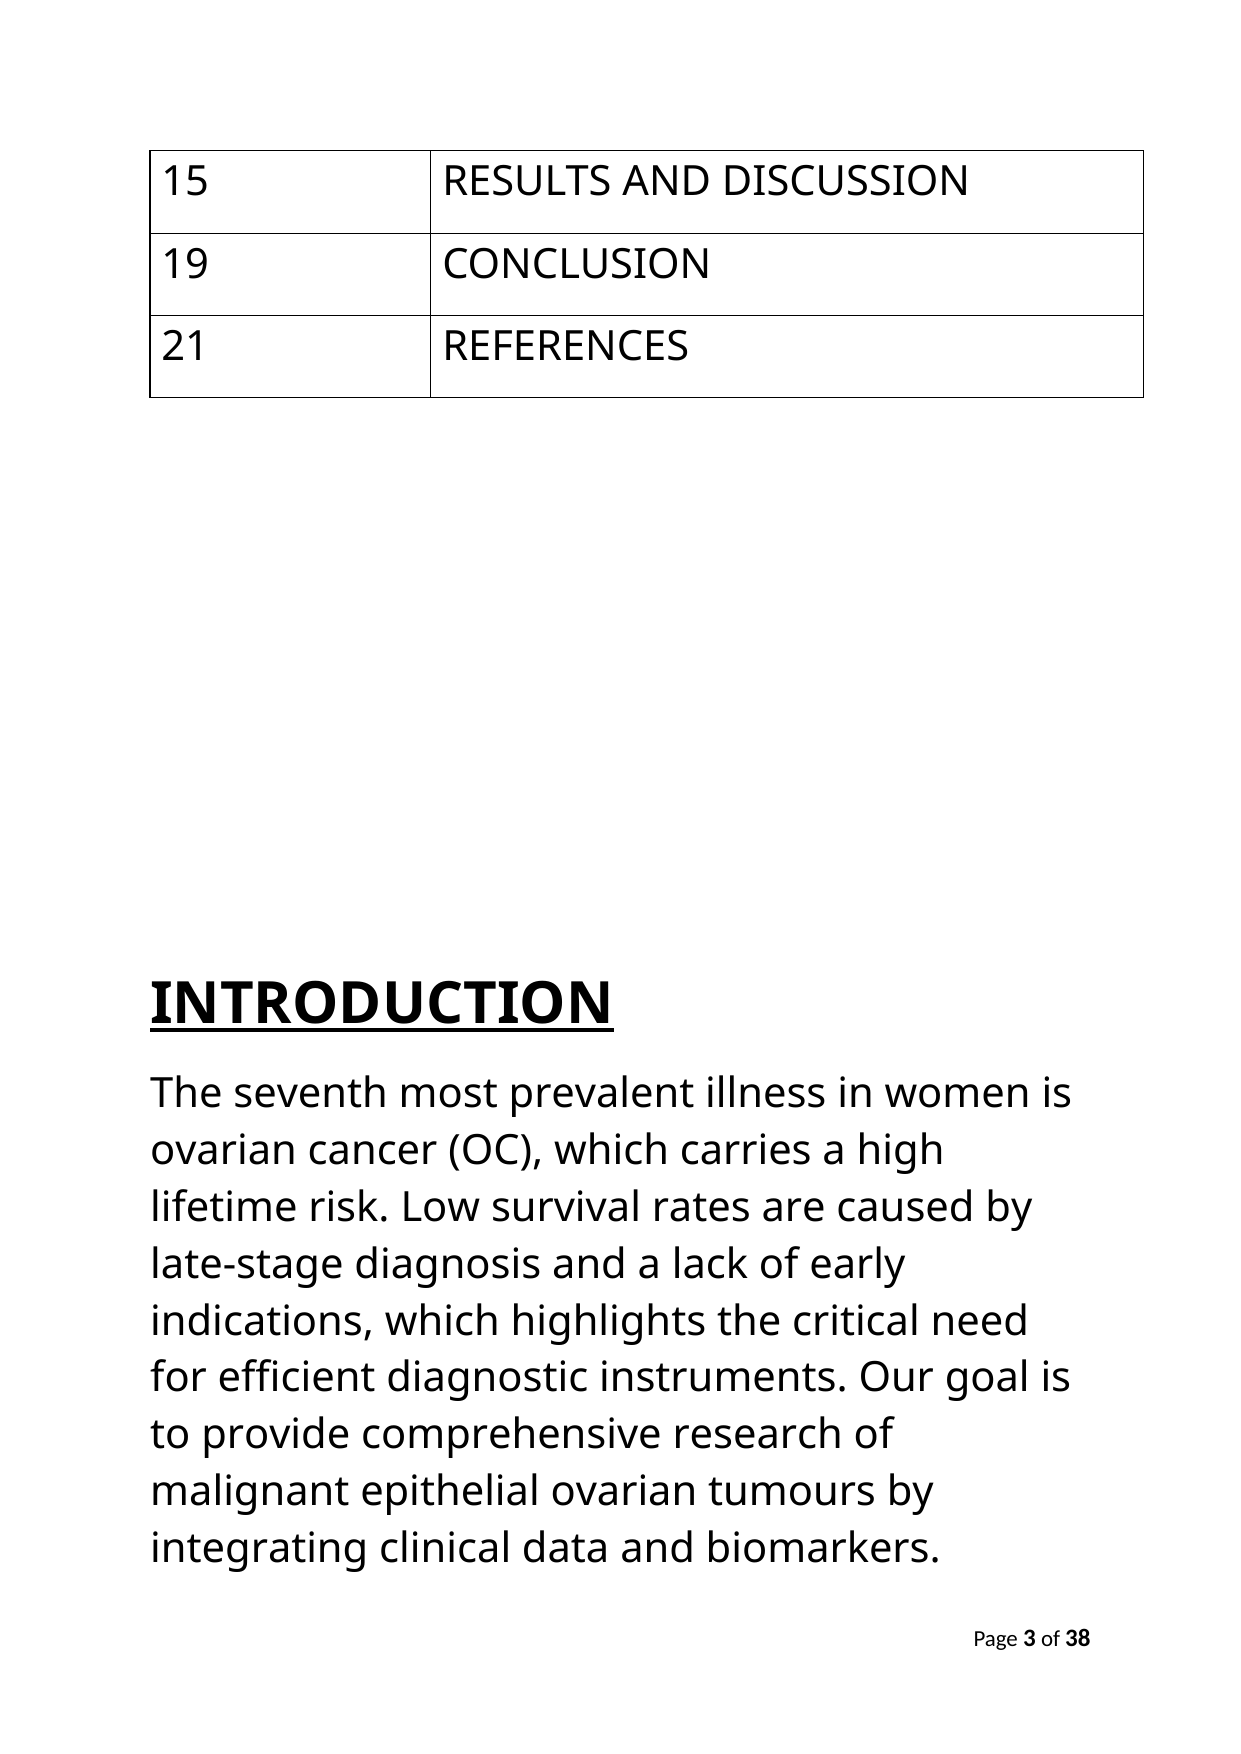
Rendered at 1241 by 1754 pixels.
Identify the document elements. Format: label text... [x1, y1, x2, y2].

table_cell 21 [151, 316, 430, 397]
table_cell 15 [151, 151, 430, 232]
table_cell 19 [151, 234, 430, 315]
text INTRODUCTION [150, 961, 1090, 1040]
table_cell RESULTS AND DISCUSSION [431, 151, 1143, 232]
table_cell CONCLUSION [431, 234, 1143, 315]
text The seventh most prevalent illness in women is ovarian cancer (OC), which carries a high lifetime risk. Low survival rates are caused by late-stage diagnosis and a lack of early indications, which highlights the critical need for efficient diagnostic instruments. Our goal is to provide comprehensive research of malignant epithelial ovarian tumours by integrating clinical data and biomarkers. [150, 1063, 1090, 1574]
table_cell REFERENCES [431, 316, 1143, 397]
